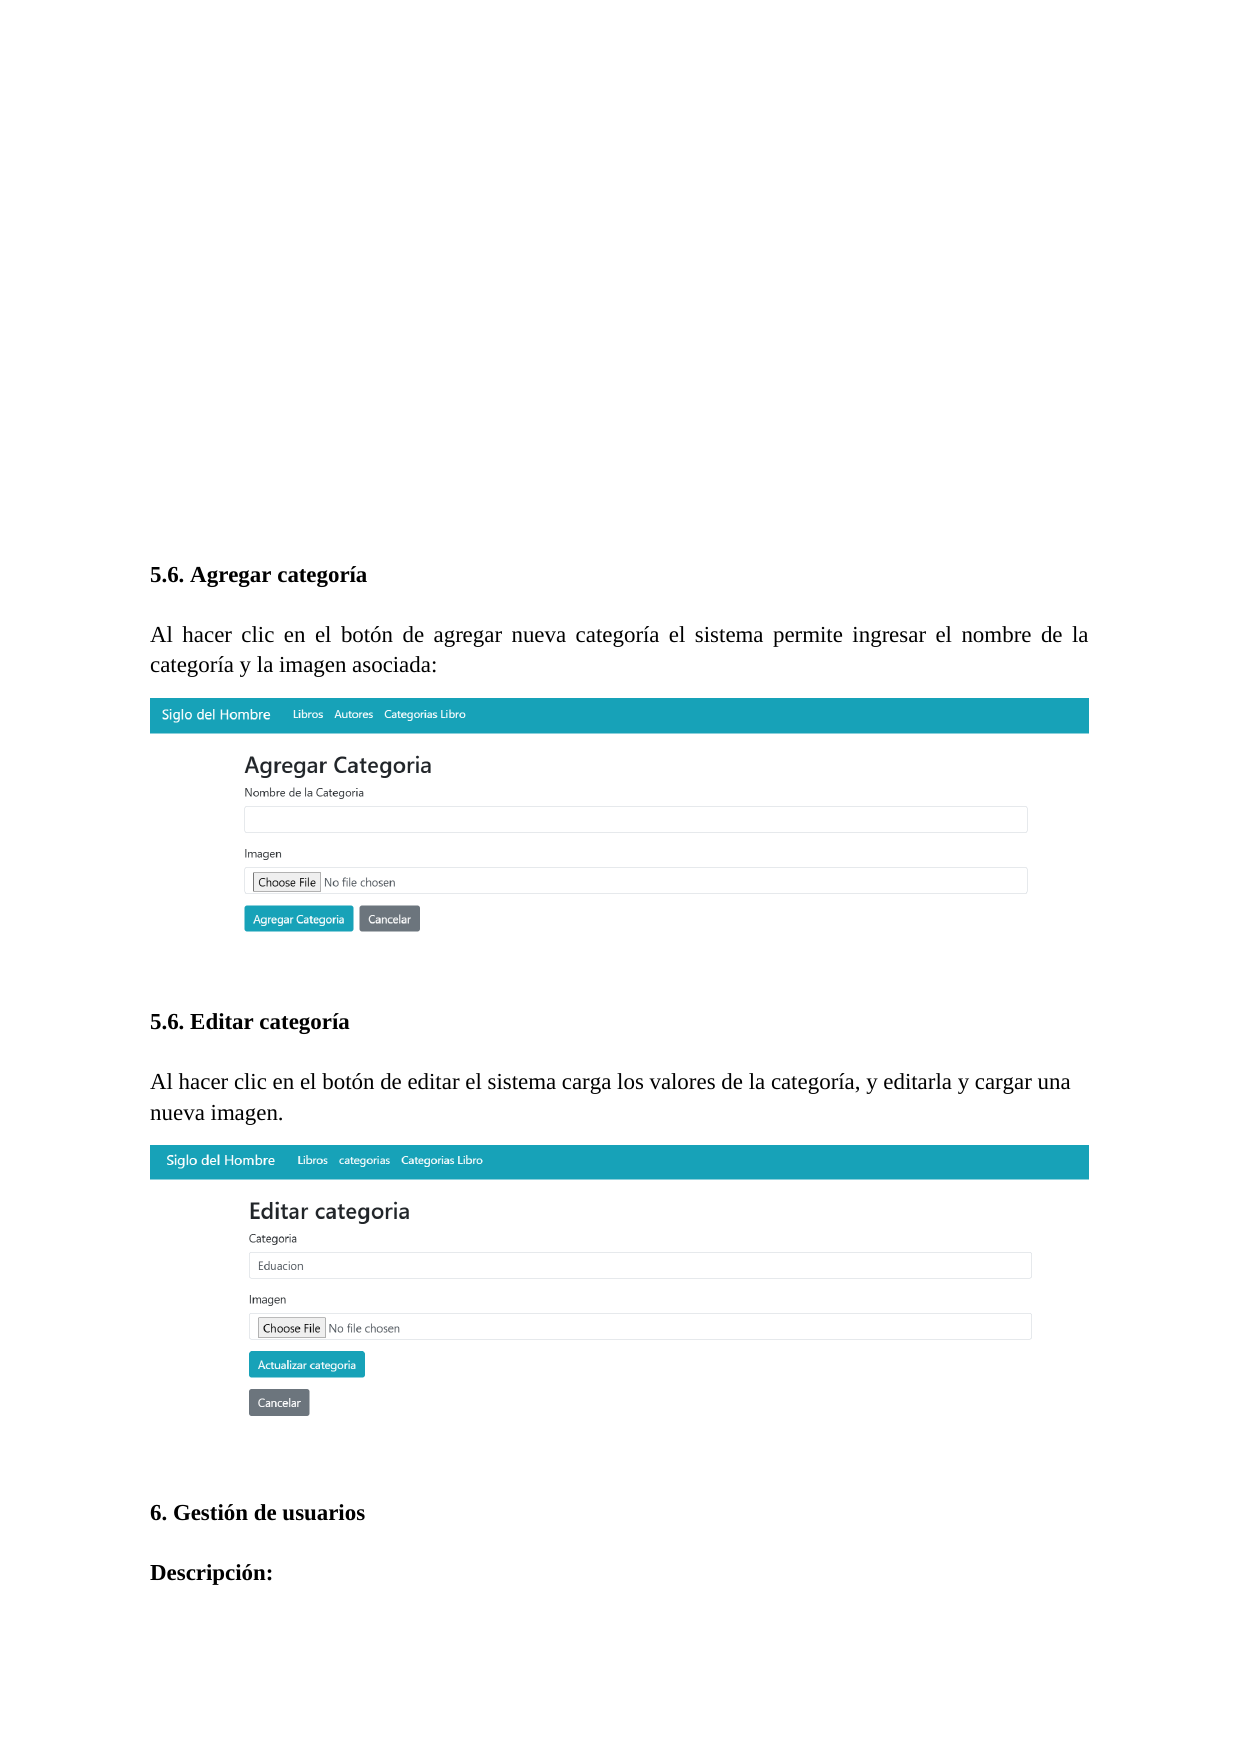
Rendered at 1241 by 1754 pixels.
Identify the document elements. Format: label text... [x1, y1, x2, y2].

text Al hacer clic en el botón de agregar nueva categoría el sistema permite ingresar el nombre de la categoría y la imagen asociada: [150, 621, 1090, 678]
subtitle 5.6. Editar categoría [150, 1008, 1090, 1034]
picture [150, 1145, 1089, 1465]
subtitle 5.6. Agregar categoría [150, 561, 1090, 587]
subtitle 6. Gestión de usuarios [150, 1499, 1090, 1526]
text Al hacer clic en el botón de editar el sistema carga los valores de la categoría, y editarla y cargar una nueva imagen. [150, 1068, 1090, 1125]
picture [150, 698, 1089, 974]
text Descripción: [150, 1559, 1090, 1585]
